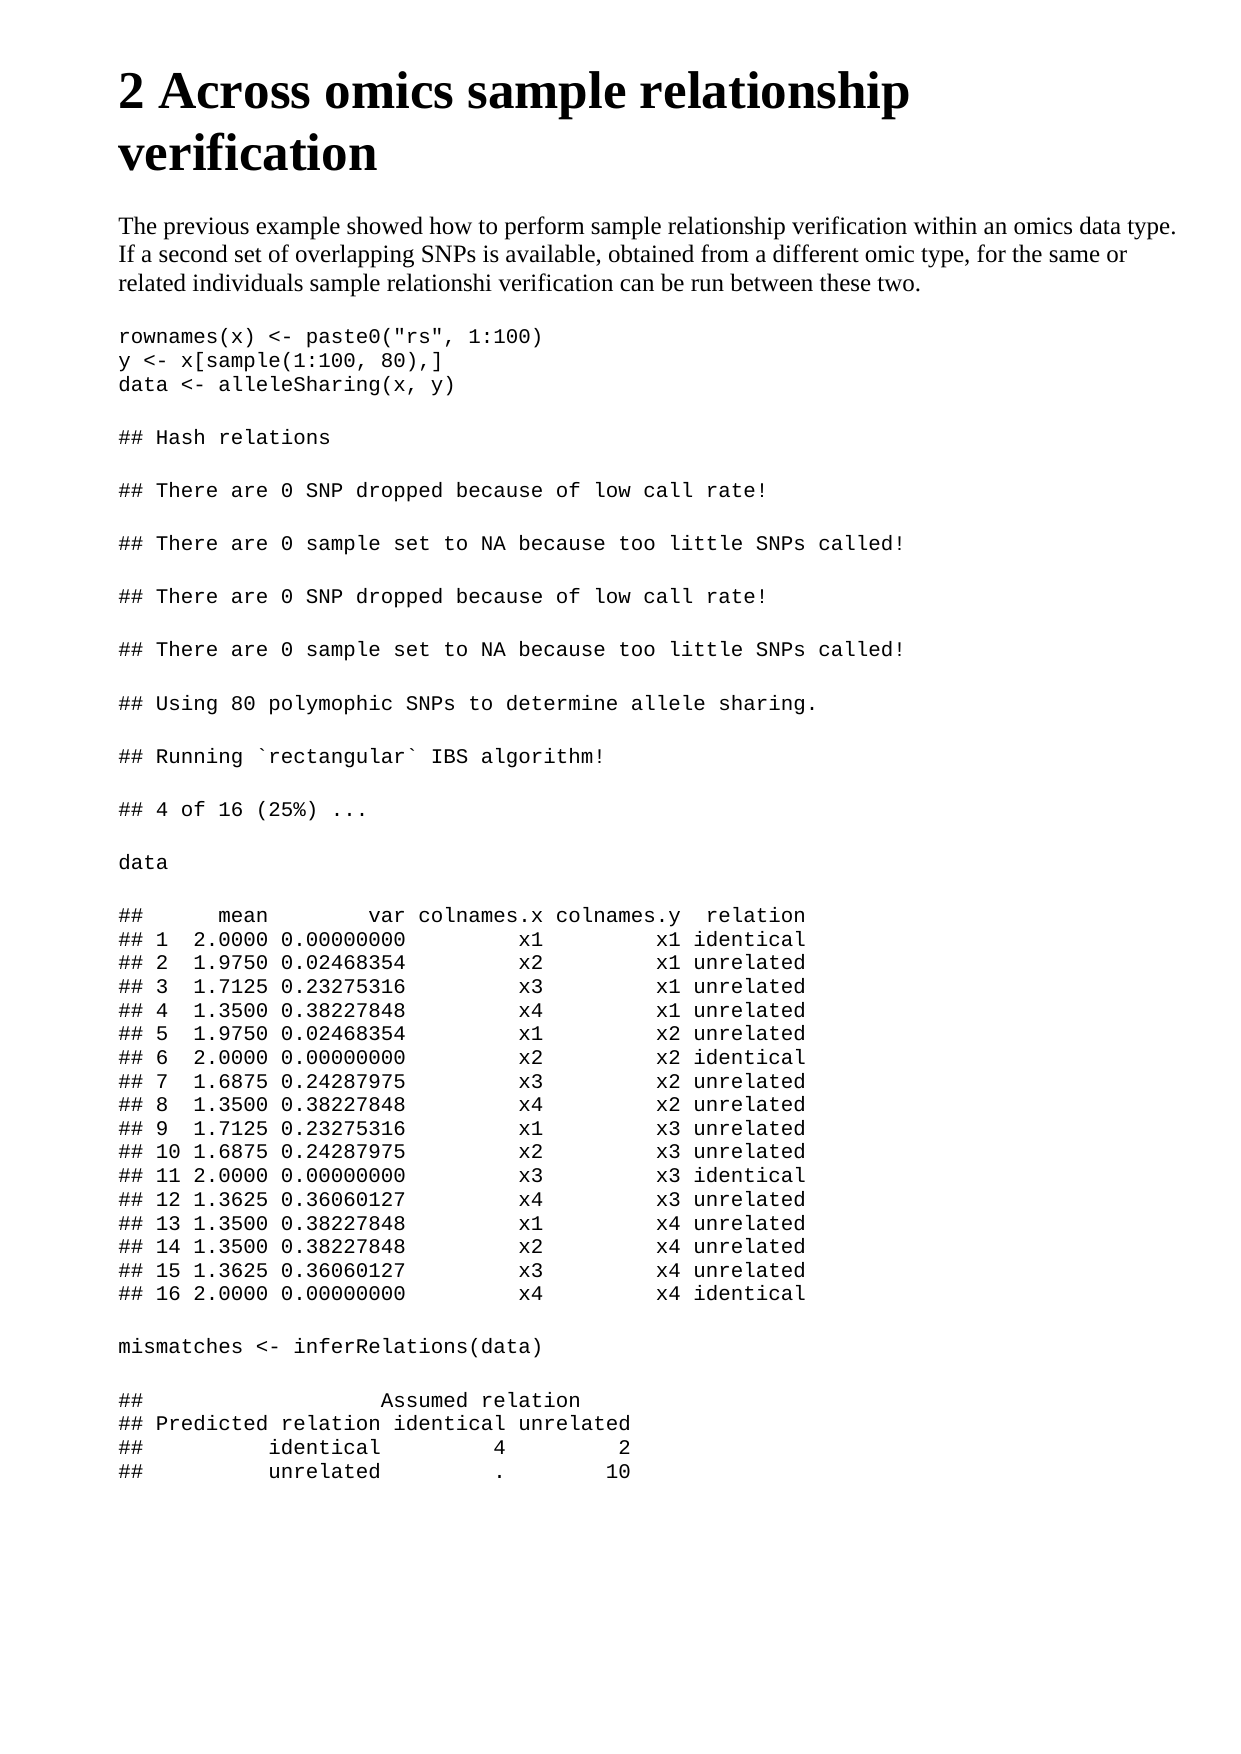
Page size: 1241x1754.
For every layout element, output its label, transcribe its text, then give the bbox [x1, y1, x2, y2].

text ## 3 1.7125 0.23275316 x3 x1 unrelated [118, 976, 1181, 1000]
text mismatches <- inferRelations(data) [118, 1337, 1181, 1360]
text ## 7 1.6875 0.24287975 x3 x2 unrelated [118, 1071, 1181, 1094]
text ## 4 1.3500 0.38227848 x4 x1 unrelated [118, 1000, 1181, 1023]
text ## 16 2.0000 0.00000000 x4 x4 identical [118, 1283, 1181, 1307]
text y <- x[sample(1:100, 80),] [118, 350, 1181, 374]
text The previous example showed how to perform sample relationship verification within an omics data type. If a second set of overlapping SNPs is available, obtained from a different omic type, for the same or related individuals sample relationshi verification can be run between these two. [118, 211, 1181, 297]
text ## There are 0 SNP dropped because of low call rate! [118, 586, 1181, 610]
text ## unrelated . 10 [118, 1461, 1181, 1484]
text data <- alleleSharing(x, y) [118, 374, 1181, 397]
text ## 15 1.3625 0.36060127 x3 x4 unrelated [118, 1260, 1181, 1283]
text ## mean var colnames.x colnames.y relation [118, 905, 1181, 929]
text ## Using 80 polymophic SNPs to determine allele sharing. [118, 693, 1181, 716]
text ## 1 2.0000 0.00000000 x1 x1 identical [118, 929, 1181, 952]
text ## There are 0 sample set to NA because too little SNPs called! [118, 533, 1181, 557]
text ## identical 4 2 [118, 1437, 1181, 1461]
text ## Assumed relation [118, 1390, 1181, 1413]
text ## 12 1.3625 0.36060127 x4 x3 unrelated [118, 1189, 1181, 1212]
text ## 13 1.3500 0.38227848 x1 x4 unrelated [118, 1212, 1181, 1236]
text ## 5 1.9750 0.02468354 x1 x2 unrelated [118, 1023, 1181, 1047]
text rownames(x) <- paste0("rs", 1:100) [118, 327, 1181, 350]
text ## 10 1.6875 0.24287975 x2 x3 unrelated [118, 1142, 1181, 1165]
text ## Hash relations [118, 427, 1181, 451]
text ## Running `rectangular` IBS algorithm! [118, 746, 1181, 769]
text ## 2 1.9750 0.02468354 x2 x1 unrelated [118, 952, 1181, 976]
subtitle 2 Across omics sample relationship verification [118, 59, 1181, 181]
text ## There are 0 SNP dropped because of low call rate! [118, 480, 1181, 504]
text ## There are 0 sample set to NA because too little SNPs called! [118, 639, 1181, 663]
text ## 6 2.0000 0.00000000 x2 x2 identical [118, 1047, 1181, 1071]
text ## 14 1.3500 0.38227848 x2 x4 unrelated [118, 1236, 1181, 1260]
text ## 4 of 16 (25%) ... [118, 799, 1181, 822]
text ## 8 1.3500 0.38227848 x4 x2 unrelated [118, 1094, 1181, 1118]
text ## 11 2.0000 0.00000000 x3 x3 identical [118, 1165, 1181, 1189]
text ## Predicted relation identical unrelated [118, 1413, 1181, 1437]
text data [118, 852, 1181, 876]
text ## 9 1.7125 0.23275316 x1 x3 unrelated [118, 1118, 1181, 1142]
